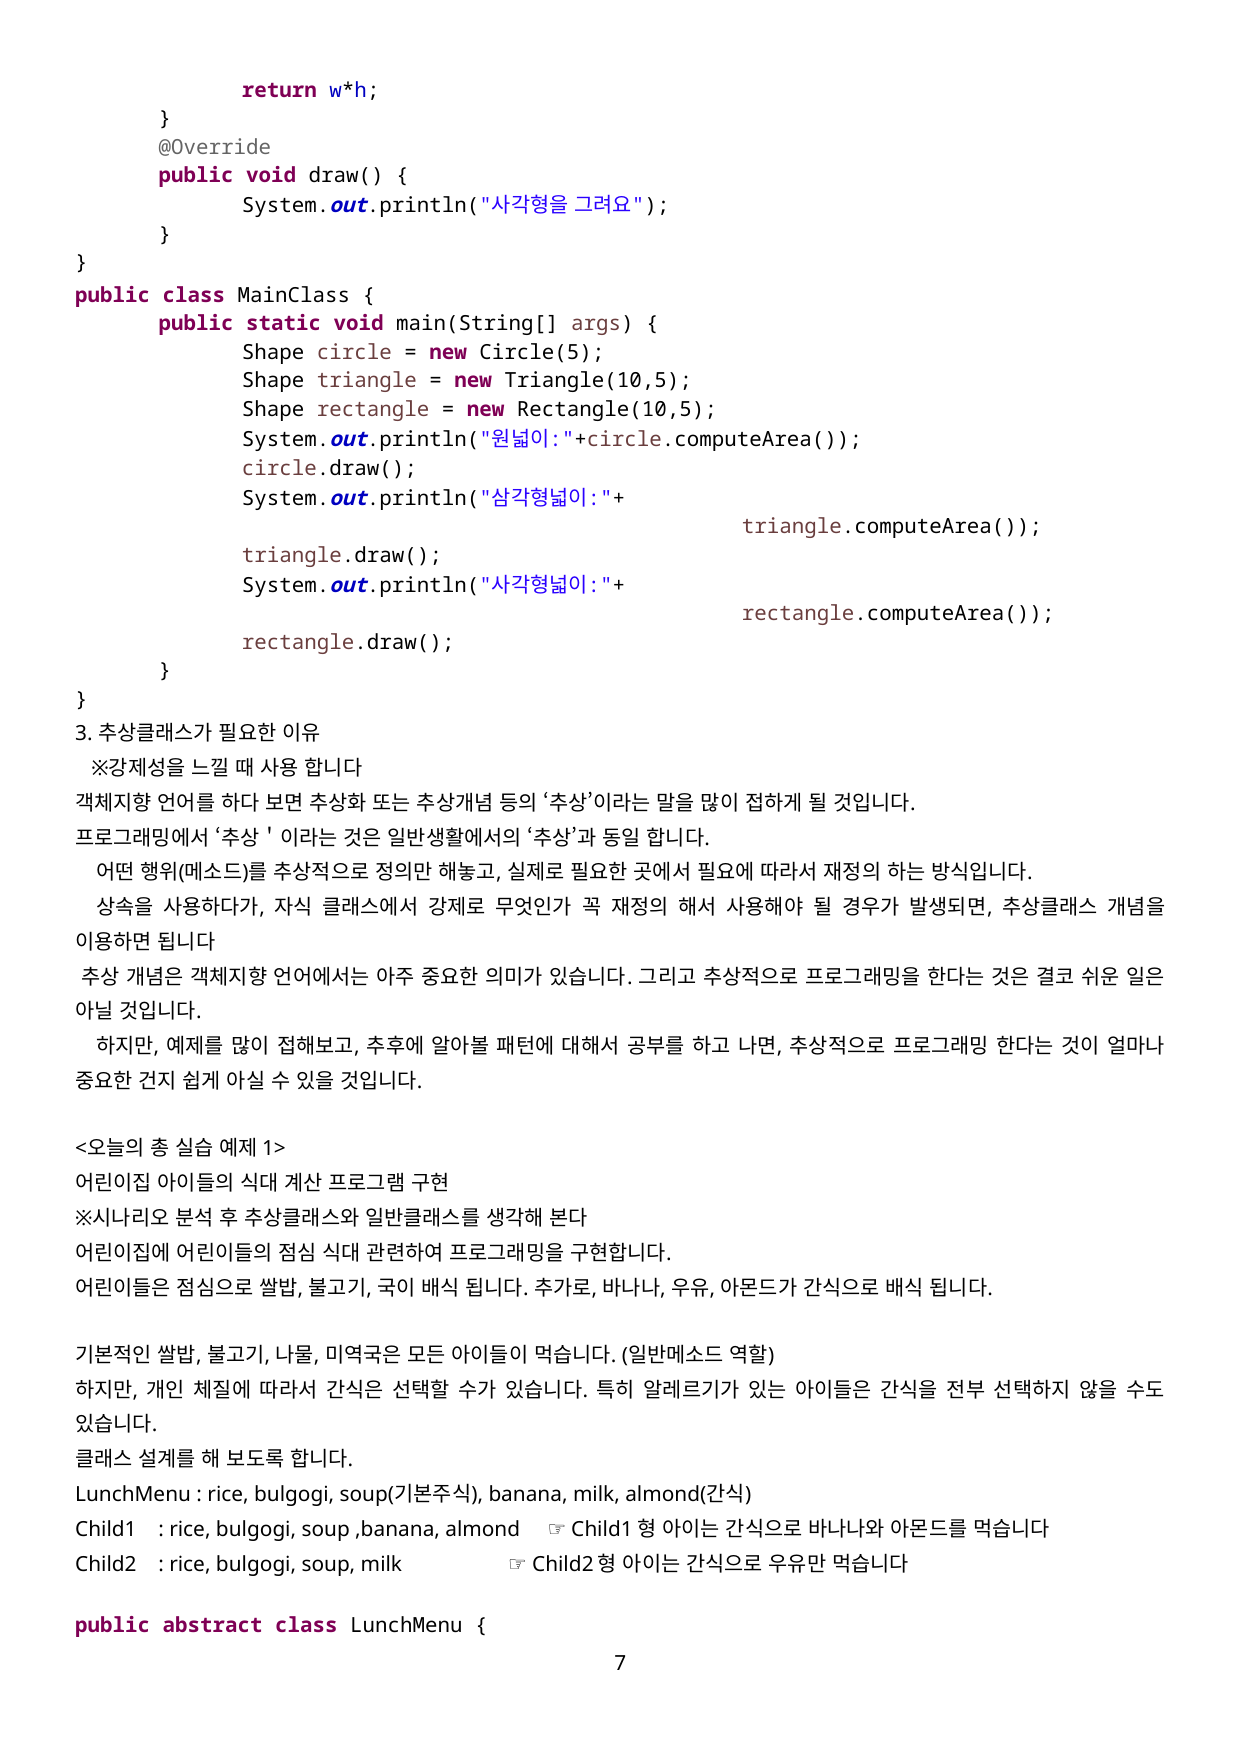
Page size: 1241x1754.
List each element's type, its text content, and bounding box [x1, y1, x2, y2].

text public static void main(String[] args) { [75, 308, 1165, 337]
text } [75, 219, 1165, 247]
text LunchMenu : rice, bulgogi, soup(기본주식), banana, milk, almond(간식) [75, 1477, 1165, 1508]
text @Override [75, 132, 1165, 160]
text rectangle.computeArea()); [75, 598, 1165, 627]
text System.out.println("사각형을 그려요"); [75, 189, 1165, 219]
text 어떤 행위(메소드)를 추상적으로 정의만 해놓고, 실제로 필요한 곳에서 필요에 따라서 재정의 하는 방식입니다. [75, 856, 1165, 886]
text 객체지향 언어를 하다 보면 추상화 또는 추상개념 등의 ‘추상’이라는 말을 많이 접하게 될 것입니다. [75, 786, 1165, 816]
text 하지만, 예제를 많이 접해보고, 추후에 알아볼 패턴에 대해서 공부를 하고 나면, 추상적으로 프로그래밍 한다는 것이 얼마나 중요한 건지 쉽게 아실 수 있을 것입니다. [75, 1029, 1165, 1094]
text } [75, 247, 1165, 276]
text 프로그래밍에서 ‘추상＇이라는 것은 일반생활에서의 ‘추상’과 동일 합니다. [75, 821, 1165, 851]
text 추상 개념은 객체지향 언어에서는 아주 중요한 의미가 있습니다. 그리고 추상적으로 프로그래밍을 한다는 것은 결코 쉬운 일은 아닐 것입니다. [75, 960, 1165, 1025]
text } [75, 103, 1165, 132]
text 상속을 사용하다가, 자식 클래스에서 강제로 무엇인가 꼭 재정의 해서 사용해야 될 경우가 발생되면, 추상클래스 개념을 이용하면 됩니다 [75, 890, 1165, 955]
text 기본적인 쌀밥, 불고기, 나물, 미역국은 모든 아이들이 먹습니다. (일반메소드 역할) [75, 1338, 1165, 1368]
text Shape triangle = new Triangle(10,5); [75, 365, 1165, 394]
text triangle.computeArea()); [75, 511, 1165, 540]
text public abstract class LunchMenu { [75, 1610, 1165, 1638]
text Shape rectangle = new Rectangle(10,5); [75, 394, 1165, 422]
text System.out.println("사각형넓이:"+ [75, 568, 1165, 598]
text rectangle.draw(); [75, 627, 1165, 655]
text } [75, 655, 1165, 684]
text public void draw() { [75, 160, 1165, 189]
text 3. 추상클래스가 필요한 이유 [75, 716, 1165, 747]
text 어린이들은 점심으로 쌀밥, 불고기, 국이 배식 됩니다. 추가로, 바나나, 우유, 아몬드가 간식으로 배식 됩니다. [75, 1271, 1165, 1301]
text } [75, 684, 1165, 712]
text 어린이집 아이들의 식대 계산 프로그램 구현 [75, 1166, 1165, 1197]
text ※강제성을 느낄 때 사용 합니다 [75, 751, 1165, 782]
text System.out.println("원넓이:"+circle.computeArea()); [75, 422, 1165, 453]
text return w*h; [75, 75, 1165, 103]
text triangle.draw(); [75, 540, 1165, 568]
text 클래스 설계를 해 보도록 합니다. [75, 1442, 1165, 1473]
text Shape circle = new Circle(5); [75, 337, 1165, 365]
text circle.draw(); [75, 453, 1165, 481]
text public class MainClass { [75, 280, 1165, 308]
text 하지만, 개인 체질에 따라서 간식은 선택할 수가 있습니다. 특히 알레르기가 있는 아이들은 간식을 전부 선택하지 않을 수도 있습니다. [75, 1373, 1165, 1438]
text ※시나리오 분석 후 추상클래스와 일반클래스를 생각해 본다 [75, 1201, 1165, 1231]
text Child1 : rice, bulgogi, soup ,banana, almond ☞ Child1형 아이는 간식으로 바나나와 아몬드를 먹습니다 [75, 1512, 1165, 1542]
text Child2 : rice, bulgogi, soup, milk ☞ Child2형 아이는 간식으로 우유만 먹습니다 [75, 1547, 1165, 1577]
text System.out.println("삼각형넓이:"+ [75, 481, 1165, 511]
text <오늘의 총 실습 예제1> [75, 1132, 1165, 1162]
text 어린이집에 어린이들의 점심 식대 관련하여 프로그래밍을 구현합니다. [75, 1236, 1165, 1266]
